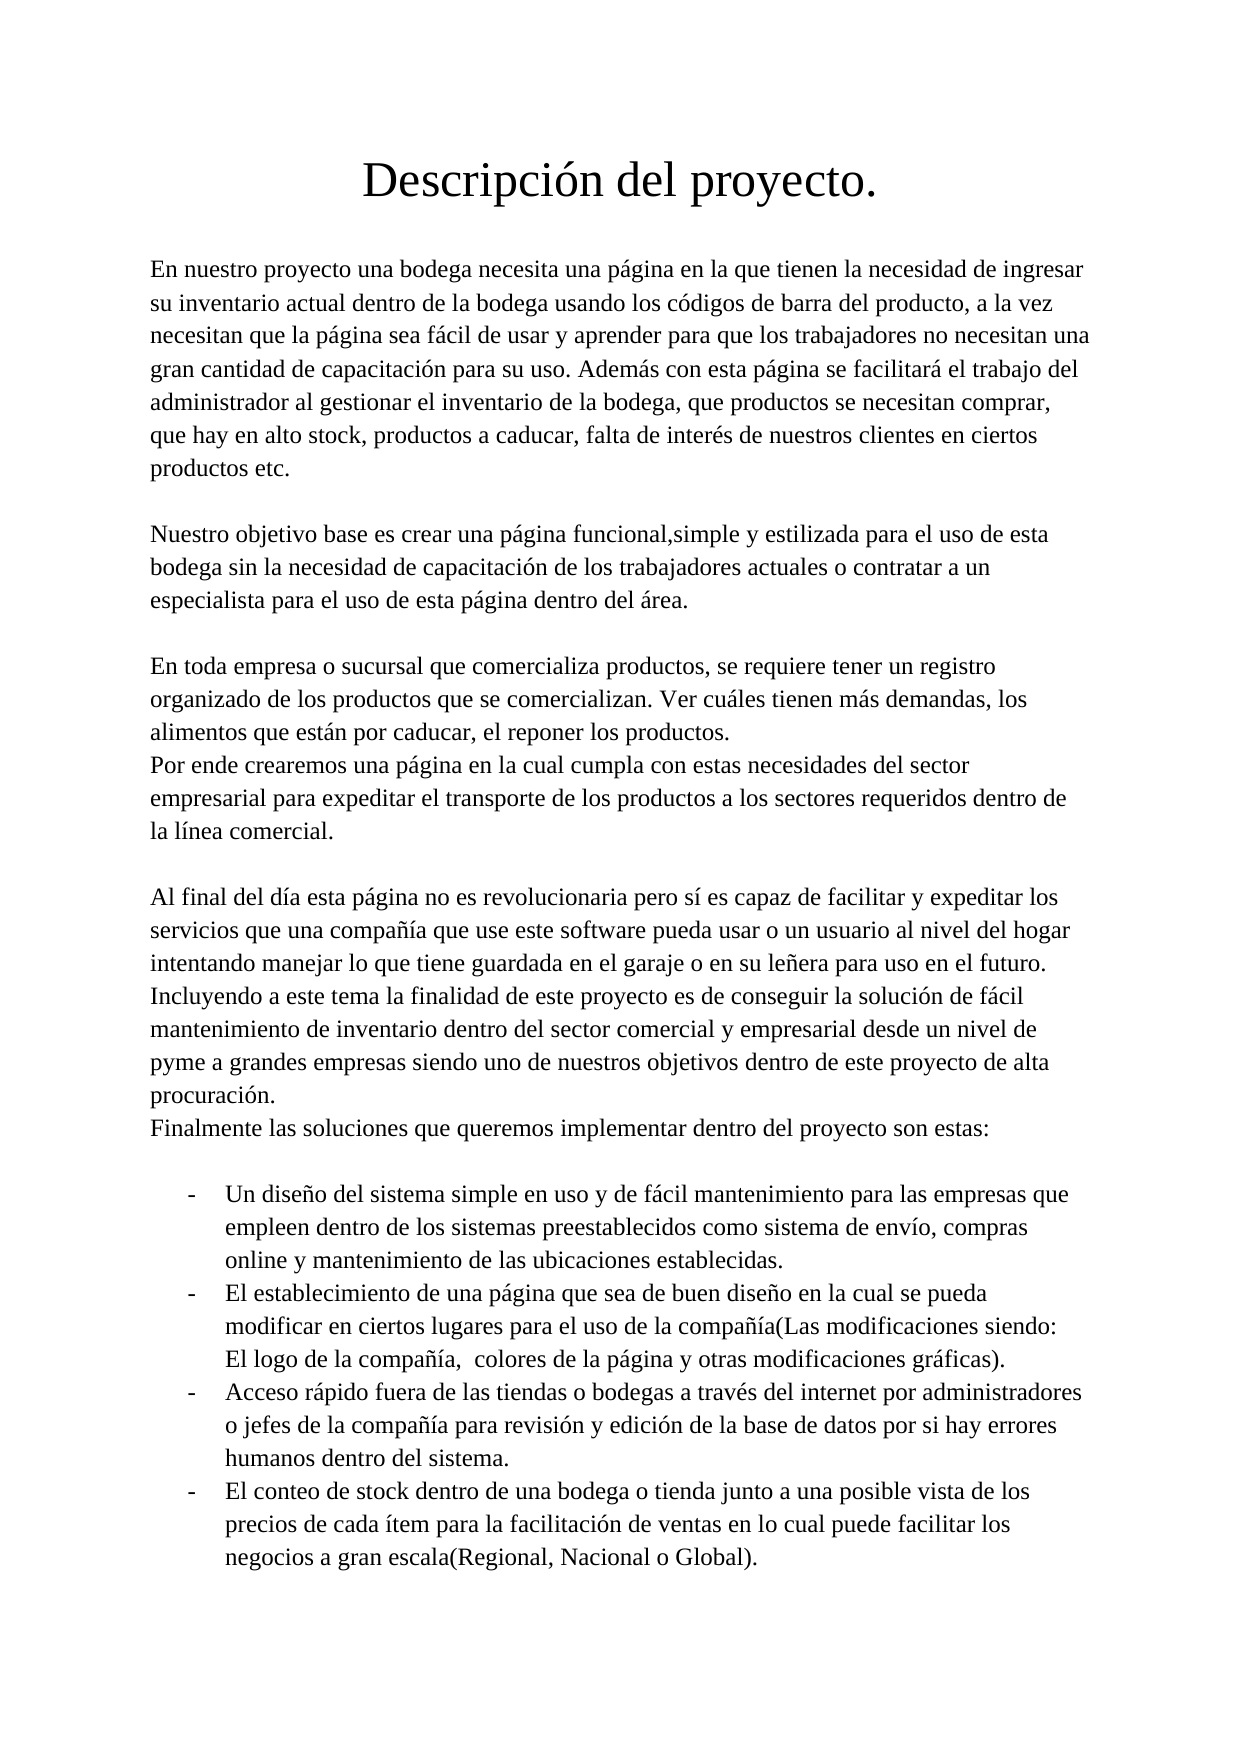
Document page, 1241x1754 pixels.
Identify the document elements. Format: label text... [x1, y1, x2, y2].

list Acceso rápido fuera de las tiendas o bodegas a través del internet por administradores o jefes de la compañía para revisión y edición de la base de datos por si hay errores humanos dentro del sistema. [187, 1377, 1090, 1472]
text En nuestro proyecto una bodega necesita una página en la que tienen la necesidad de ingresar su inventario actual dentro de la bodega usando los códigos de barra del producto, a la vez necesitan que la página sea fácil de usar y aprender para que los trabajadores no necesitan una gran cantidad de capacitación para su uso. Además con esta página se facilitará el trabajo del administrador al gestionar el inventario de la bodega, que productos se necesitan comprar, que hay en alto stock, productos a caducar, falta de interés de nuestros clientes en ciertos productos etc. [150, 254, 1090, 481]
list El establecimiento de una página que sea de buen diseño en la cual se pueda modificar en ciertos lugares para el uso de la compañía(Las modificaciones siendo: [187, 1278, 1090, 1340]
text Al final del día esta página no es revolucionaria pero sí es capaz de facilitar y expeditar los servicios que una compañía que use este software pueda usar o un usuario al nivel del hogar intentando manejar lo que tiene guardada en el garaje o en su leñera para uso en el futuro. Incluyendo a este tema la finalidad de este proyecto es de conseguir la solución de fácil mantenimiento de inventario dentro del sector comercial y empresarial desde un nivel de pyme a grandes empresas siendo uno de nuestros objetivos dentro de este proyecto de alta procuración. [150, 882, 1090, 1109]
text Finalmente las soluciones que queremos implementar dentro del proyecto son estas: [150, 1113, 1090, 1142]
text Descripción del proyecto. [150, 150, 1090, 207]
text Nuestro objetivo base es crear una página funcional,simple y estilizada para el uso de esta bodega sin la necesidad de capacitación de los trabajadores actuales o contratar a un especialista para el uso de esta página dentro del área. [150, 519, 1090, 613]
text En toda empresa o sucursal que comercializa productos, se requiere tener un registro organizado de los productos que se comercializan. Ver cuáles tienen más demandas, los alimentos que están por caducar, el reponer los productos. [150, 651, 1090, 746]
text El logo de la compañía, colores de la página y otras modificaciones gráficas). [225, 1344, 1090, 1373]
list Un diseño del sistema simple en uso y de fácil mantenimiento para las empresas que empleen dentro de los sistemas preestablecidos como sistema de envío, compras online y mantenimiento de las ubicaciones establecidas. [187, 1179, 1090, 1274]
list El conteo de stock dentro de una bodega o tienda junto a una posible vista de los precios de cada ítem para la facilitación de ventas en lo cual puede facilitar los negocios a gran escala(Regional, Nacional o Global). [187, 1476, 1090, 1571]
text Por ende crearemos una página en la cual cumpla con estas necesidades del sector empresarial para expeditar el transporte de los productos a los sectores requeridos dentro de la línea comercial. [150, 750, 1090, 845]
